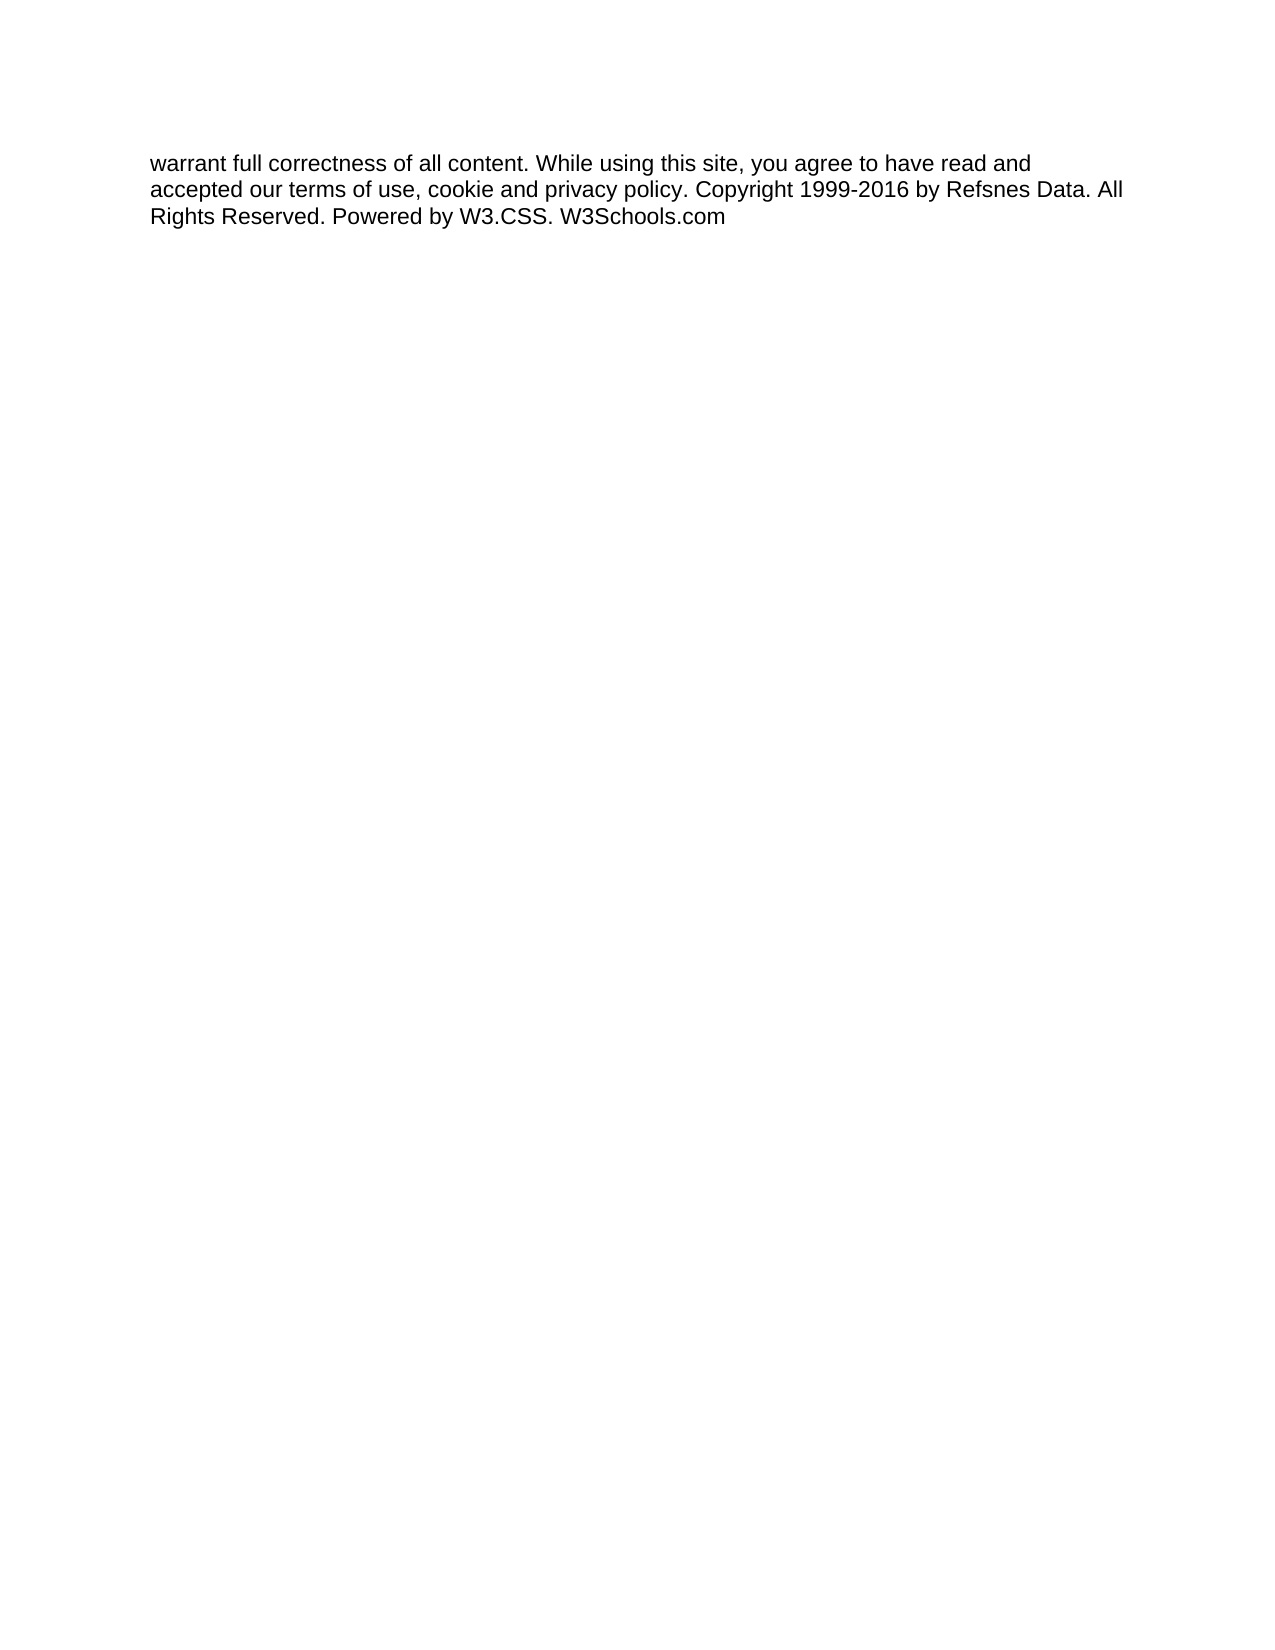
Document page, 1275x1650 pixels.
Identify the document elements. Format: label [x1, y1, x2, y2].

text [150, 150, 1125, 229]
